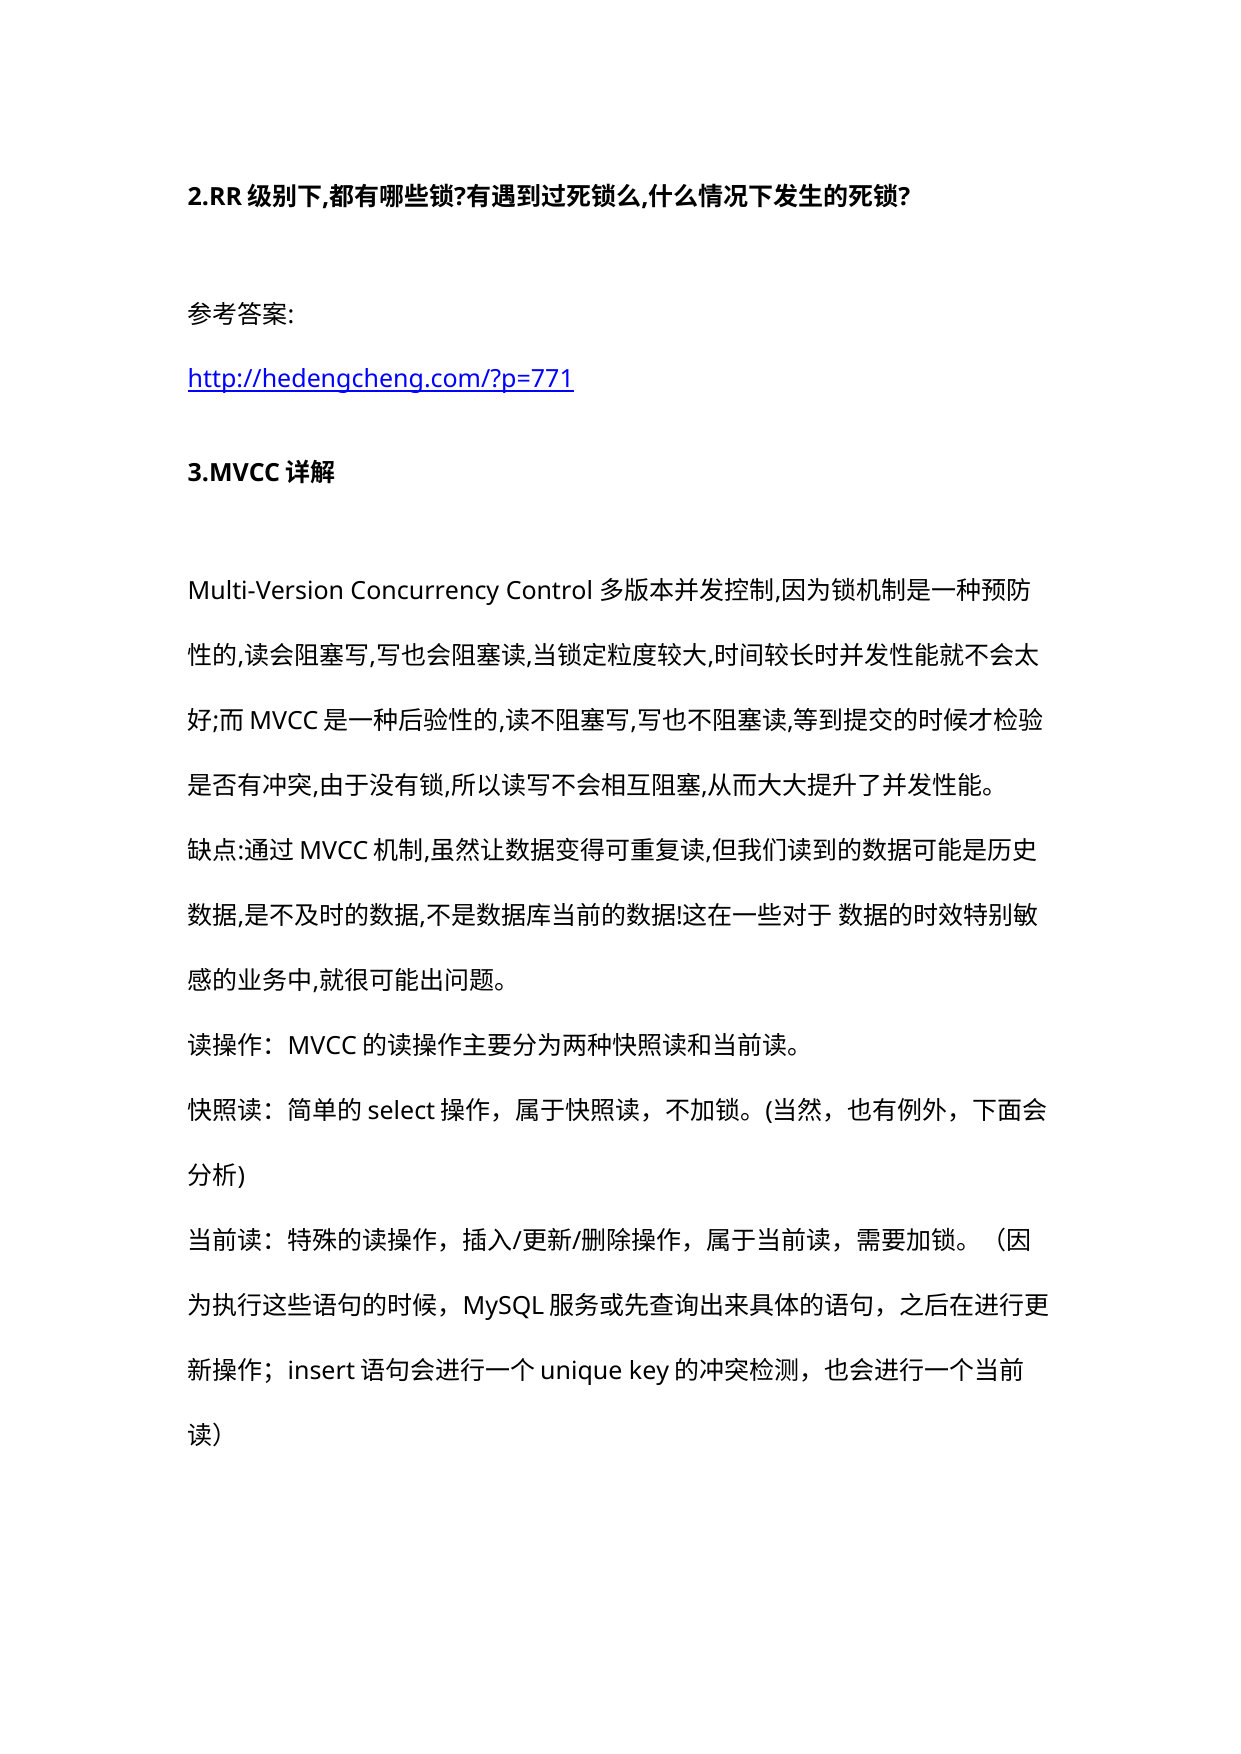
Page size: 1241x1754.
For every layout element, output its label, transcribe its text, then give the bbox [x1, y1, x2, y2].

text 快照读：简单的select操作，属于快照读，不加锁。(当然，也有例外，下面会分析) [187, 1076, 1053, 1206]
subtitle 3.MVCC详解 [187, 438, 1053, 503]
subtitle 2.RR级别下,都有哪些锁?有遇到过死锁么,什么情况下发生的死锁? [187, 162, 1053, 227]
text 当前读：特殊的读操作，插入/更新/删除操作，属于当前读，需要加锁。（因为执行这些语句的时候，MySQL服务或先查询出来具体的语句，之后在进行更新操作；insert语句会进行一个unique key的冲突检测，也会进行一个当前读） [187, 1206, 1053, 1466]
text 缺点:通过MVCC机制,虽然让数据变得可重复读,但我们读到的数据可能是历史数据,是不及时的数据,不是数据库当前的数据!这在一些对于 数据的时效特别敏感的业务中,就很可能出问题。 [187, 816, 1053, 1011]
text Multi-Version Concurrency Control 多版本并发控制,因为锁机制是一种预防性的,读会阻塞写,写也会阻塞读,当锁定粒度较大,时间较长时并发性能就不会太好;而MVCC是一种后验性的,读不阻塞写,写也不阻塞读,等到提交的时候才检验是否有冲突,由于没有锁,所以读写不会相互阻塞,从而大大提升了并发性能。 [187, 556, 1053, 816]
text 读操作：MVCC的读操作主要分为两种快照读和当前读。 [187, 1011, 1053, 1076]
text http://hedengcheng.com/?p=771 [187, 346, 1053, 411]
text 参考答案: [187, 281, 1053, 346]
